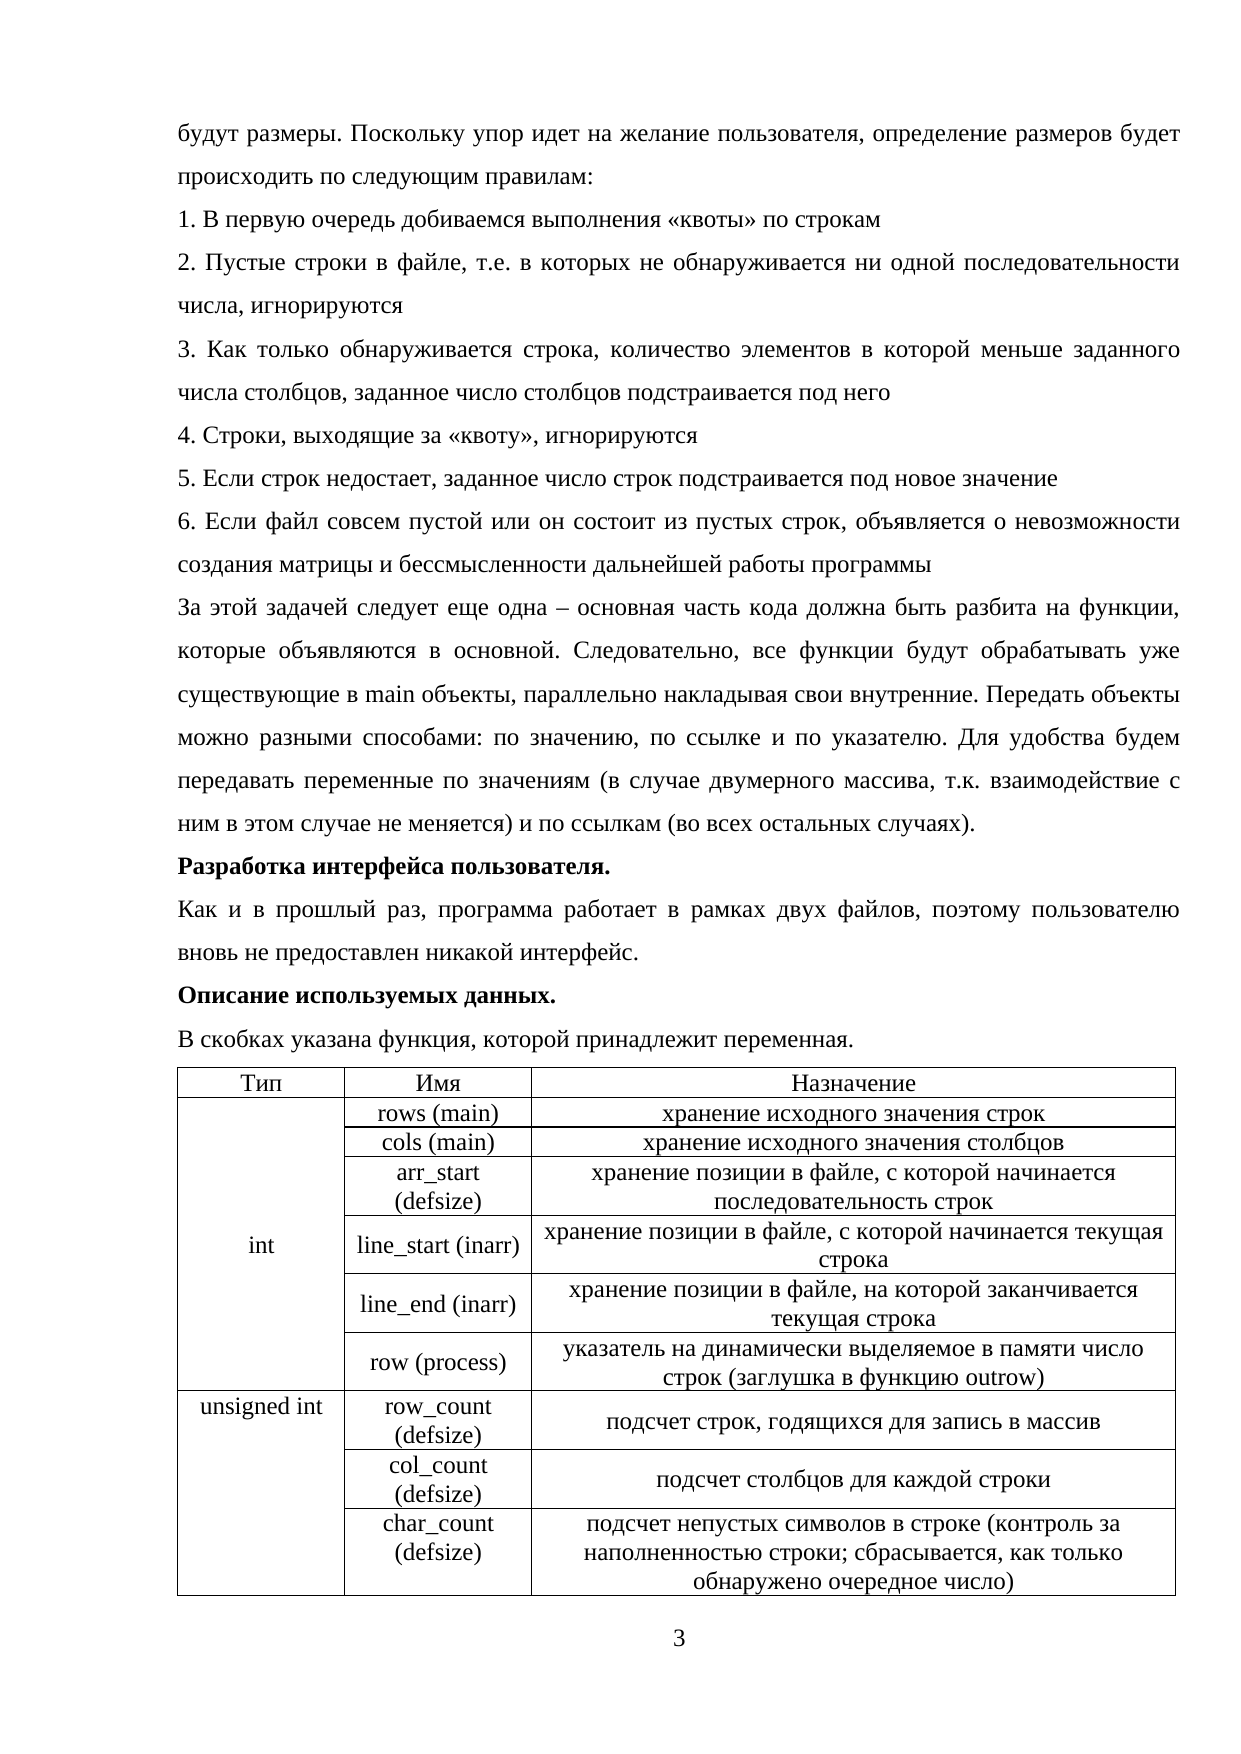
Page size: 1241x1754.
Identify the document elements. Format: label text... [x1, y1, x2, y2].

table_cell подсчет непустых символов в строке (контроль за наполненностью строки; сбрасывается, как только обнаружено очередное число) [532, 1509, 1175, 1595]
text 2. Пустые строки в файле, т.е. в которых не обнаруживается ни одной последовательности числа, игнорируются [177, 247, 1181, 319]
text 3. Как только обнаруживается строка, количество элементов в которой меньше заданного числа столбцов, заданное число столбцов подстраивается под него [177, 334, 1181, 406]
table_cell подсчет столбцов для каждой строки [532, 1450, 1175, 1507]
table_cell col_count (defsize) [345, 1450, 531, 1507]
text Как и в прошлый раз, программа работает в рамках двух файлов, поэтому пользователю вновь не предоставлен никакой интерфейс. [177, 894, 1181, 966]
table_header Тип [178, 1068, 344, 1097]
table_header Имя [345, 1068, 531, 1097]
text Разработка интерфейса пользователя. [177, 851, 1181, 880]
table_cell хранение позиции в файле, на которой заканчивается текущая строка [532, 1274, 1175, 1332]
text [177, 118, 1181, 190]
table_cell хранение исходного значения столбцов [532, 1128, 1175, 1156]
table_cell подсчет строк, годящихся для запись в массив [532, 1391, 1175, 1449]
text 6. Если файл совсем пустой или он состоит из пустых строк, объявляется о невозможности создания матрицы и бессмысленности дальнейшей работы программы [177, 506, 1181, 578]
table_cell хранение позиции в файле, с которой начинается последовательность строк [532, 1157, 1175, 1215]
text За этой задачей следует еще одна – основная часть кода должна быть разбита на функции, которые объявляются в основной. Следовательно, все функции будут обрабатывать уже существующие в main объекты, параллельно накладывая свои внутренние. Передать объекты можно разными способами: по значению, по ссылке и по указателю. Для удобства будем передавать переменные по значениям (в случае двумерного массива, т.к. взаимодействие с ним в этом случае не меняется) и по ссылкам (во всех остальных случаях). [177, 592, 1181, 837]
table_cell char_count (defsize) [345, 1509, 531, 1595]
table_cell row (process) [345, 1333, 531, 1390]
table_cell unsigned int [178, 1391, 344, 1595]
text Описание используемых данных. [177, 981, 1181, 1009]
text В скобках указана функция, которой принадлежит переменная. [177, 1024, 1181, 1052]
text 1. В первую очередь добиваемся выполнения «квоты» по строкам [177, 204, 1181, 233]
table_cell row_count (defsize) [345, 1391, 531, 1449]
table_cell int [178, 1098, 344, 1390]
table_cell указатель на динамически выделяемое в памяти число строк (заглушка в функцию outrow) [532, 1333, 1175, 1390]
table_cell rows (main) [345, 1098, 531, 1126]
table_cell хранение позиции в файле, с которой начинается текущая строка [532, 1216, 1175, 1273]
table_cell line_end (inarr) [345, 1274, 531, 1332]
text 5. Если строк недостает, заданное число строк подстраивается под новое значение [177, 463, 1181, 492]
table_cell хранение исходного значения строк [532, 1098, 1175, 1126]
text 4. Строки, выходящие за «квоту», игнорируются [177, 420, 1181, 449]
table_cell line_start (inarr) [345, 1216, 531, 1273]
table_cell arr_start (defsize) [345, 1157, 531, 1215]
table_cell cols (main) [345, 1128, 531, 1156]
table_header Назначение [532, 1068, 1175, 1097]
